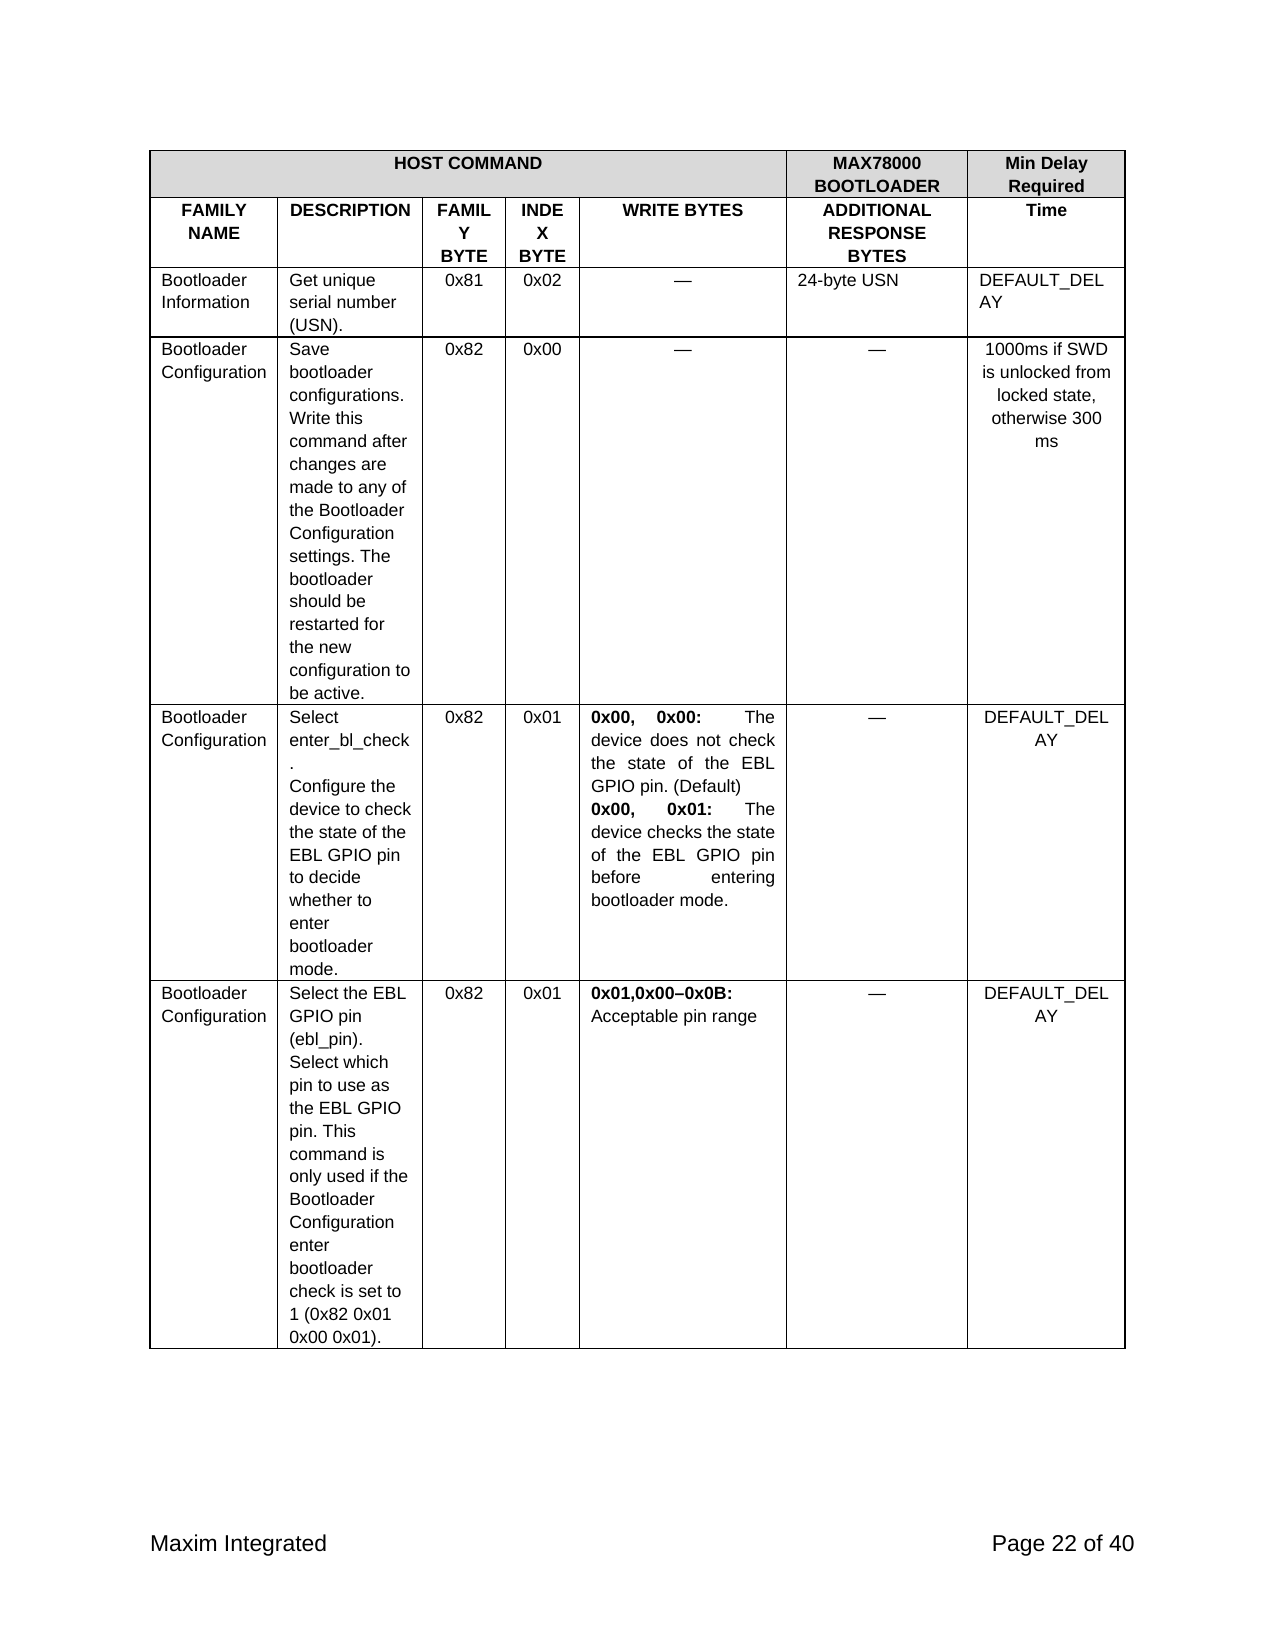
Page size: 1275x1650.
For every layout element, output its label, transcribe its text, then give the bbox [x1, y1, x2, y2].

table_cell DEFAULT_DELAY [968, 705, 1124, 980]
table_cell WRITE BYTES [580, 198, 786, 267]
table_header MAX78000 BOOTLOADER [787, 151, 967, 197]
table_cell 0x01 [506, 705, 579, 980]
table_cell Bootloader Configuration [151, 981, 277, 1348]
table_cell 1000ms if SWD is unlocked from locked state, otherwise 300 ms [968, 338, 1124, 704]
table_cell 0x01,0x00–0x0B: Acceptable pin range [580, 981, 786, 1348]
table_cell — [787, 705, 967, 980]
table_cell Get unique serial number (USN). [278, 268, 422, 336]
table_cell Select the EBL GPIO pin (ebl_pin). Select which pin to use as the EBL GPIO pin. This command is only used if the Bootloader Configuration enter bootloader check is set to 1 (0x82 0x01 0x00 0x01). [278, 981, 422, 1348]
table_cell 0x82 [423, 338, 505, 704]
table_cell 0x81 [423, 268, 505, 336]
table_cell DESCRIPTION [278, 198, 422, 267]
table_cell Bootloader Information [151, 268, 277, 336]
table_cell Select enter_bl_check. Configure the device to check the state of the EBL GPIO pin to decide whether to enter bootloader mode. [278, 705, 422, 980]
table_cell 0x01 [506, 981, 579, 1348]
table_cell 0x00 [506, 338, 579, 704]
table_cell 0x02 [506, 268, 579, 336]
table_cell — [787, 981, 967, 1348]
table_cell 0x82 [423, 705, 505, 980]
table_cell 0x82 [423, 981, 505, 1348]
table_cell DEFAULT_DELAY [968, 268, 1124, 336]
table_cell 0x00, 0x00: The device does not check the state of the EBL GPIO pin. (Default) 0x00, 0x01: The device checks the state of the EBL GPIO pin before entering bootloader mode. [580, 705, 786, 980]
table_cell 24-byte USN [787, 268, 967, 336]
table_header Min Delay Required [968, 151, 1124, 197]
table_cell — [580, 268, 786, 336]
table_cell — [787, 338, 967, 704]
table_cell INDEX BYTE [506, 198, 579, 267]
table_cell DEFAULT_DELAY [968, 981, 1124, 1348]
table_cell ADDITIONAL RESPONSE BYTES [787, 198, 967, 267]
table_cell Bootloader Configuration [151, 705, 277, 980]
table_cell FAMILY BYTE [423, 198, 505, 267]
table_cell FAMILY NAME [151, 198, 277, 267]
table_cell Time [968, 198, 1124, 267]
table_cell — [580, 338, 786, 704]
table_cell Save bootloader configurations. Write this command after changes are made to any of the Bootloader Configuration settings. The bootloader should be restarted for the new configuration to be active. [278, 338, 422, 704]
table_header HOST COMMAND [151, 151, 786, 197]
table_cell Bootloader Configuration [151, 338, 277, 704]
